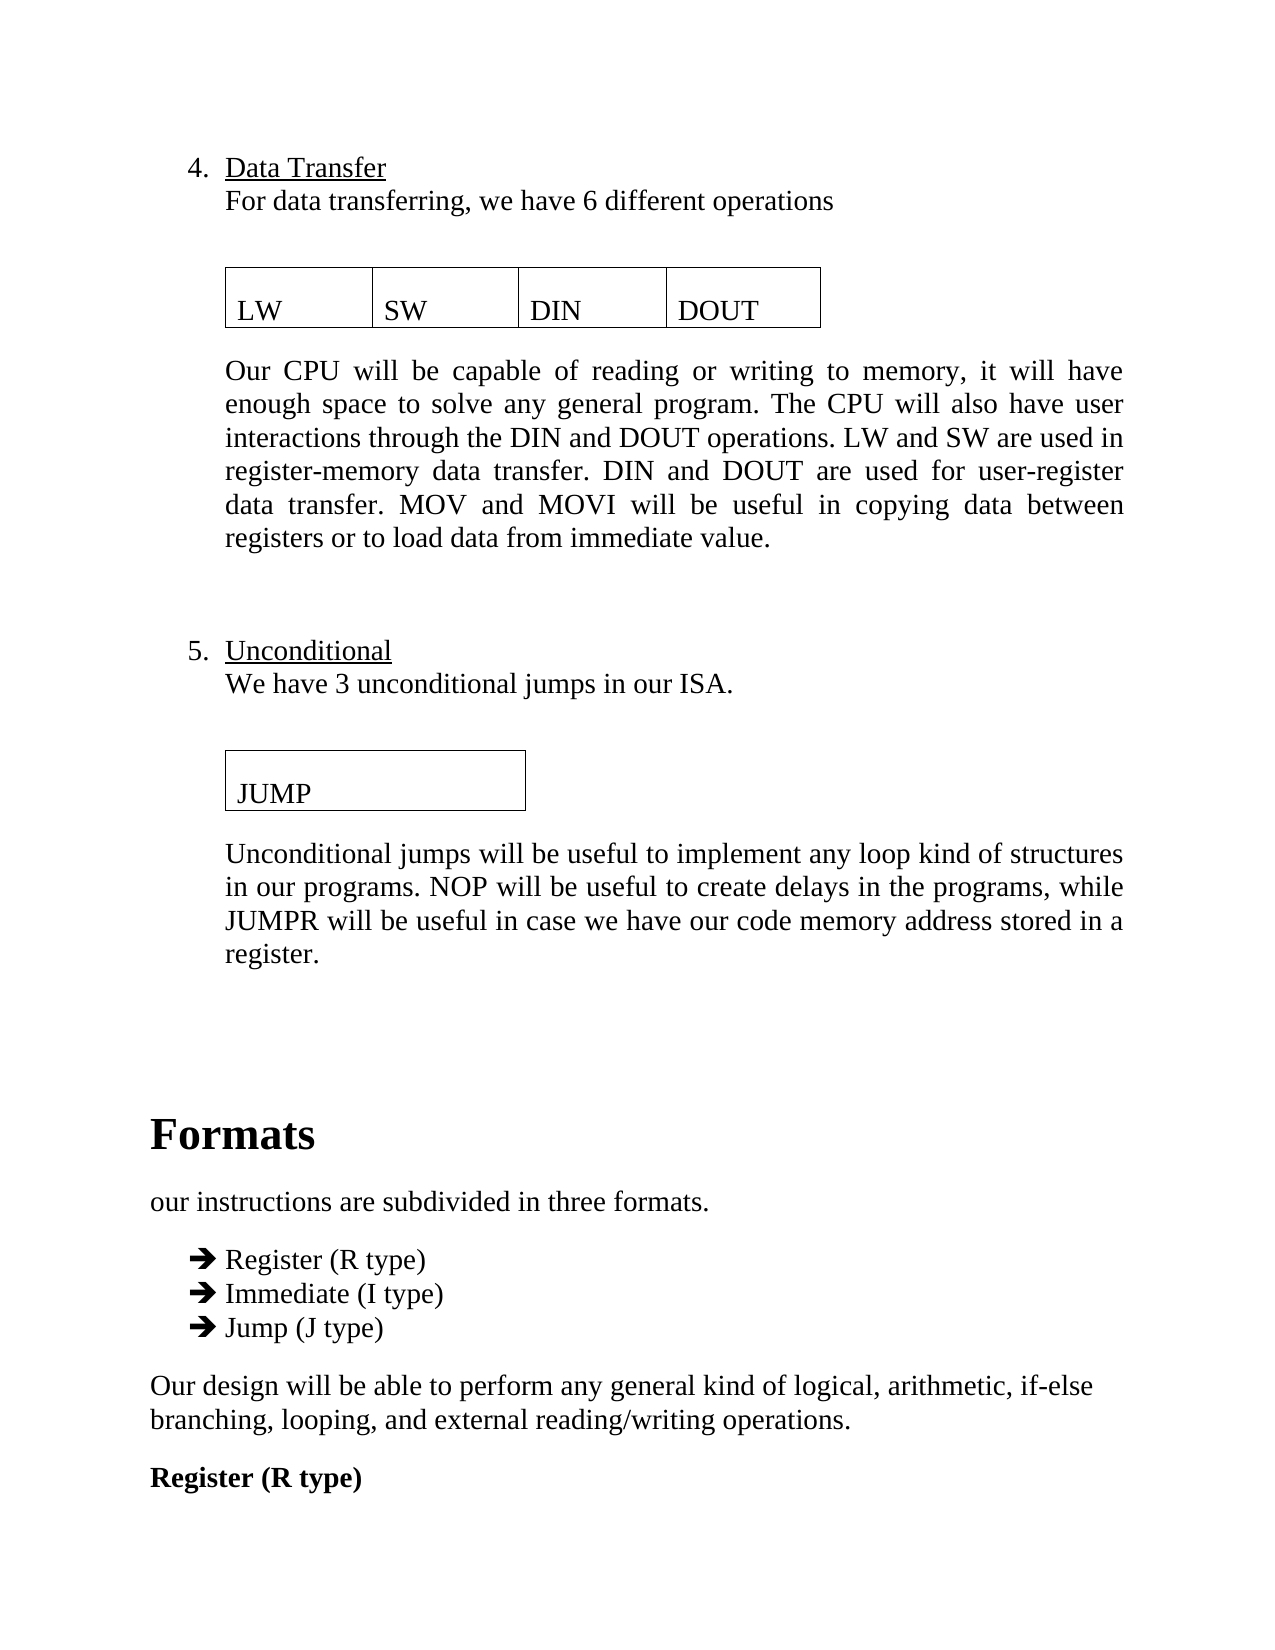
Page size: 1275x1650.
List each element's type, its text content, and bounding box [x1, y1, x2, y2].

list We have 3 unconditional jumps in our ISA. [225, 666, 1125, 700]
text our instructions are subdivided in three formats. [150, 1184, 1125, 1217]
text Our design will be able to perform any general kind of logical, arithmetic, if-else branching, looping, and external reading/writing operations. [150, 1368, 1125, 1436]
list Unconditional [187, 633, 1125, 666]
text Unconditional jumps will be useful to implement any loop kind of structures in our programs. NOP will be useful to create delays in the programs, while JUMPR will be useful in case we have our code memory address stored in a register. [225, 836, 1125, 970]
list Data Transfer [187, 150, 1125, 183]
table_header DOUT [667, 268, 820, 327]
table_header SW [373, 268, 518, 327]
list For data transferring, we have 6 different operations [225, 183, 1125, 217]
table_header LW [226, 268, 372, 327]
list Jump (J type) [187, 1310, 1125, 1343]
list Register (R type) [187, 1242, 1125, 1276]
text Our CPU will be capable of reading or writing to memory, it will have enough space to solve any general program. The CPU will also have user interactions through the DIN and DOUT operations. LW and SW are used in register-memory data transfer. DIN and DOUT are used for user-register data transfer. MOV and MOVI will be useful in copying data between registers or to load data from immediate value. [225, 353, 1125, 554]
text Formats [150, 1106, 1125, 1159]
table_header DIN [519, 268, 666, 327]
list Immediate (I type) [187, 1276, 1125, 1310]
table_header JUMP [226, 751, 525, 810]
text Register (R type) [150, 1461, 1125, 1494]
